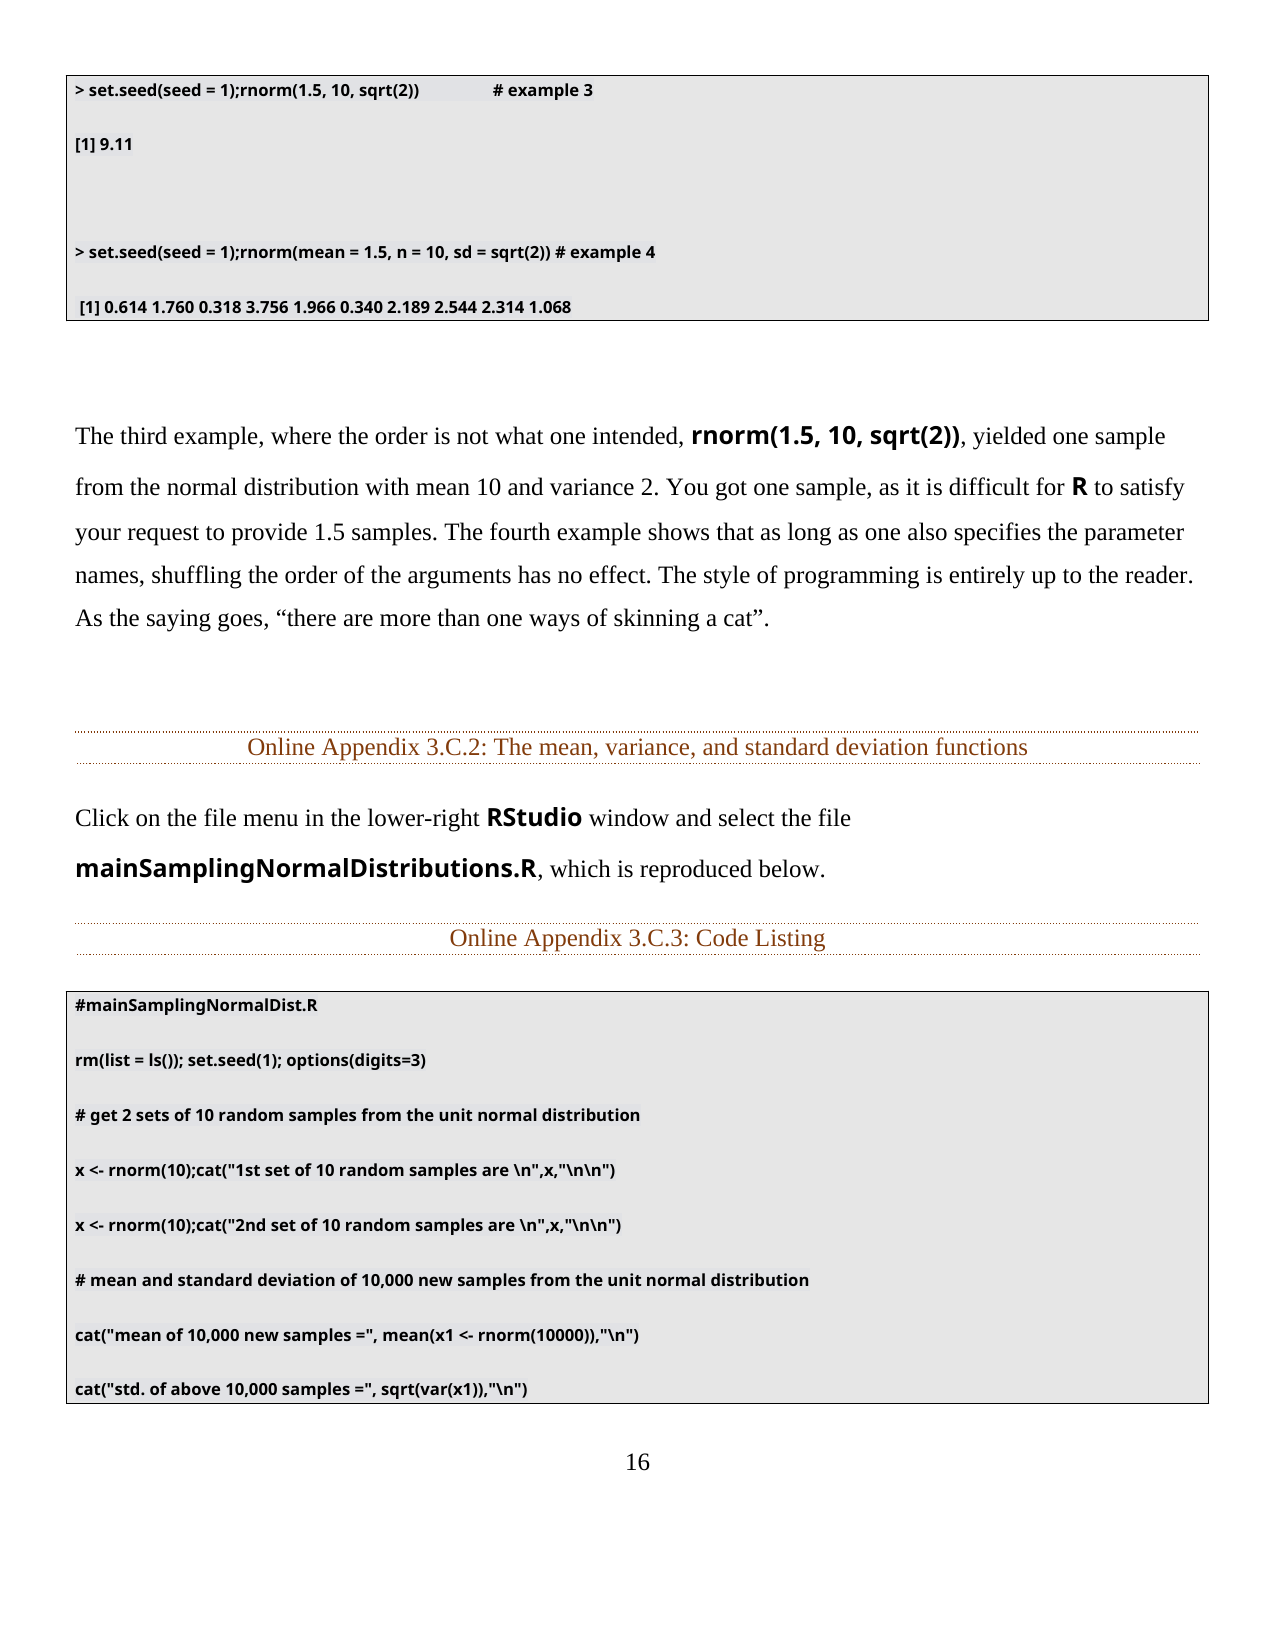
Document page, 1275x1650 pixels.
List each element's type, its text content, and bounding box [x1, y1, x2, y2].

text rm(list = ls()); set.seed(1); options(digits=3) [67, 1046, 1208, 1071]
subtitle Online Appendix 3.C.2: The mean, variance, and standard deviation functions [75, 731, 1200, 764]
text cat("mean of 10,000 new samples =", mean(x1 <- rnorm(10000)),"\n") [67, 1320, 1208, 1346]
text Click on the file menu in the lower-right RStudio window and select the file mainSamplingNormalDistributions.R, which is reproduced below. [75, 799, 1200, 885]
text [67, 292, 1208, 320]
text The third example, where the order is not what one intended, rnorm(1.5, 10, sqrt(2)), yielded one sample from the normal distribution with mean 10 and variance 2. You got one sample, as it is difficult for R to satisfy your request to provide 1.5 samples. The fourth example shows that as long as one also specifies the parameter names, shuffling the order of the arguments has no effect. The style of programming is entirely up to the reader. As the saying goes, “there are more than one ways of skinning a cat”. [75, 418, 1200, 632]
text # get 2 sets of 10 random samples from the unit normal distribution [67, 1100, 1208, 1126]
text x <- rnorm(10);cat("2nd set of 10 random samples are \n",x,"\n\n") [67, 1210, 1208, 1236]
text cat("std. of above 10,000 samples =", sqrt(var(x1)),"\n") [67, 1375, 1208, 1403]
subtitle Online Appendix 3.C.3: Code Listing [75, 922, 1200, 955]
text x <- rnorm(10);cat("1st set of 10 random samples are \n",x,"\n\n") [67, 1155, 1208, 1181]
text [1] 9.11 [67, 130, 1208, 156]
text #mainSamplingNormalDist.R [67, 992, 1208, 1016]
text > set.seed(seed = 1);rnorm(1.5, 10, sqrt(2)) # example 3 [67, 76, 1208, 101]
text > set.seed(seed = 1);rnorm(mean = 1.5, n = 10, sd = sqrt(2)) # example 4 [67, 237, 1208, 263]
text # mean and standard deviation of 10,000 new samples from the unit normal distribution [67, 1265, 1208, 1291]
